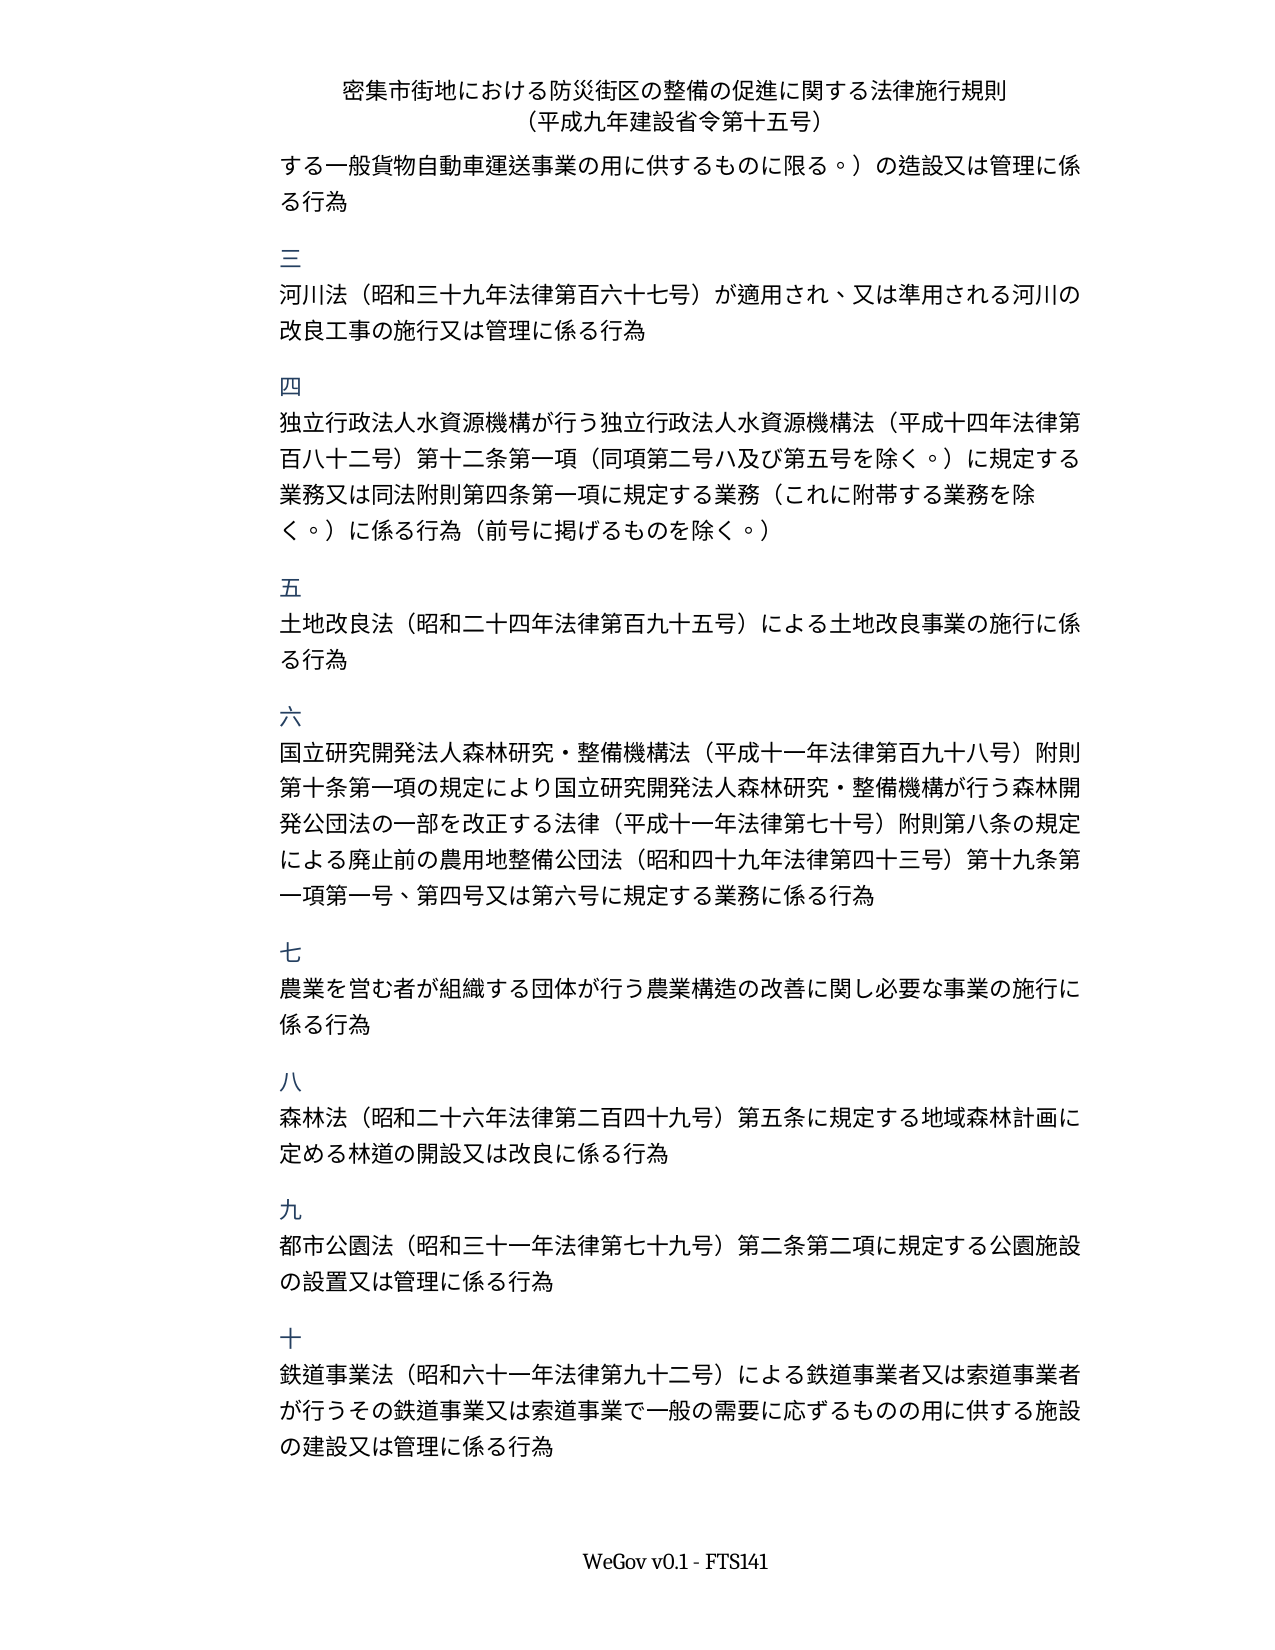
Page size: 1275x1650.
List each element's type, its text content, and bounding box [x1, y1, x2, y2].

text 土地改良法（昭和二十四年法律第百九十五号）による土地改良事業の施行に係る行為 [279, 608, 1087, 675]
subtitle 三 [279, 243, 1087, 274]
subtitle 五 [279, 572, 1087, 603]
subtitle 九 [279, 1194, 1087, 1226]
text 農業を営む者が組織する団体が行う農業構造の改善に関し必要な事業の施行に係る行為 [279, 973, 1087, 1040]
subtitle 七 [279, 937, 1087, 968]
text 道路運送法（昭和二十六年法律第百八十三号）第二条第八項に規定する一般自動車道又は専用自動車道（同法第三条第一号に規定する一般旅客自動車運送事業又は貨物自動車運送事業法（平成元年法律第八十三号）第二条第二項に規定する一般貨物自動車運送事業の用に供するものに限る。）の造設又は管理に係る行為 [279, 150, 1087, 217]
subtitle 十 [279, 1323, 1087, 1354]
text 森林法（昭和二十六年法律第二百四十九号）第五条に規定する地域森林計画に定める林道の開設又は改良に係る行為 [279, 1102, 1087, 1169]
text 都市公園法（昭和三十一年法律第七十九号）第二条第二項に規定する公園施設の設置又は管理に係る行為 [279, 1230, 1087, 1297]
subtitle 八 [279, 1066, 1087, 1097]
text 独立行政法人水資源機構が行う独立行政法人水資源機構法（平成十四年法律第百八十二号）第十二条第一項（同項第二号ハ及び第五号を除く。）に規定する業務又は同法附則第四条第一項に規定する業務（これに附帯する業務を除く。）に係る行為（前号に掲げるものを除く。） [279, 407, 1087, 546]
text 河川法（昭和三十九年法律第百六十七号）が適用され、又は準用される河川の改良工事の施行又は管理に係る行為 [279, 279, 1087, 346]
text 鉄道事業法（昭和六十一年法律第九十二号）による鉄道事業者又は索道事業者が行うその鉄道事業又は索道事業で一般の需要に応ずるものの用に供する施設の建設又は管理に係る行為 [279, 1359, 1087, 1462]
subtitle 四 [279, 371, 1087, 403]
text 国立研究開発法人森林研究・整備機構法（平成十一年法律第百九十八号）附則第十条第一項の規定により国立研究開発法人森林研究・整備機構が行う森林開発公団法の一部を改正する法律（平成十一年法律第七十号）附則第八条の規定による廃止前の農用地整備公団法（昭和四十九年法律第四十三号）第十九条第一項第一号、第四号又は第六号に規定する業務に係る行為 [279, 736, 1087, 911]
subtitle 六 [279, 701, 1087, 732]
